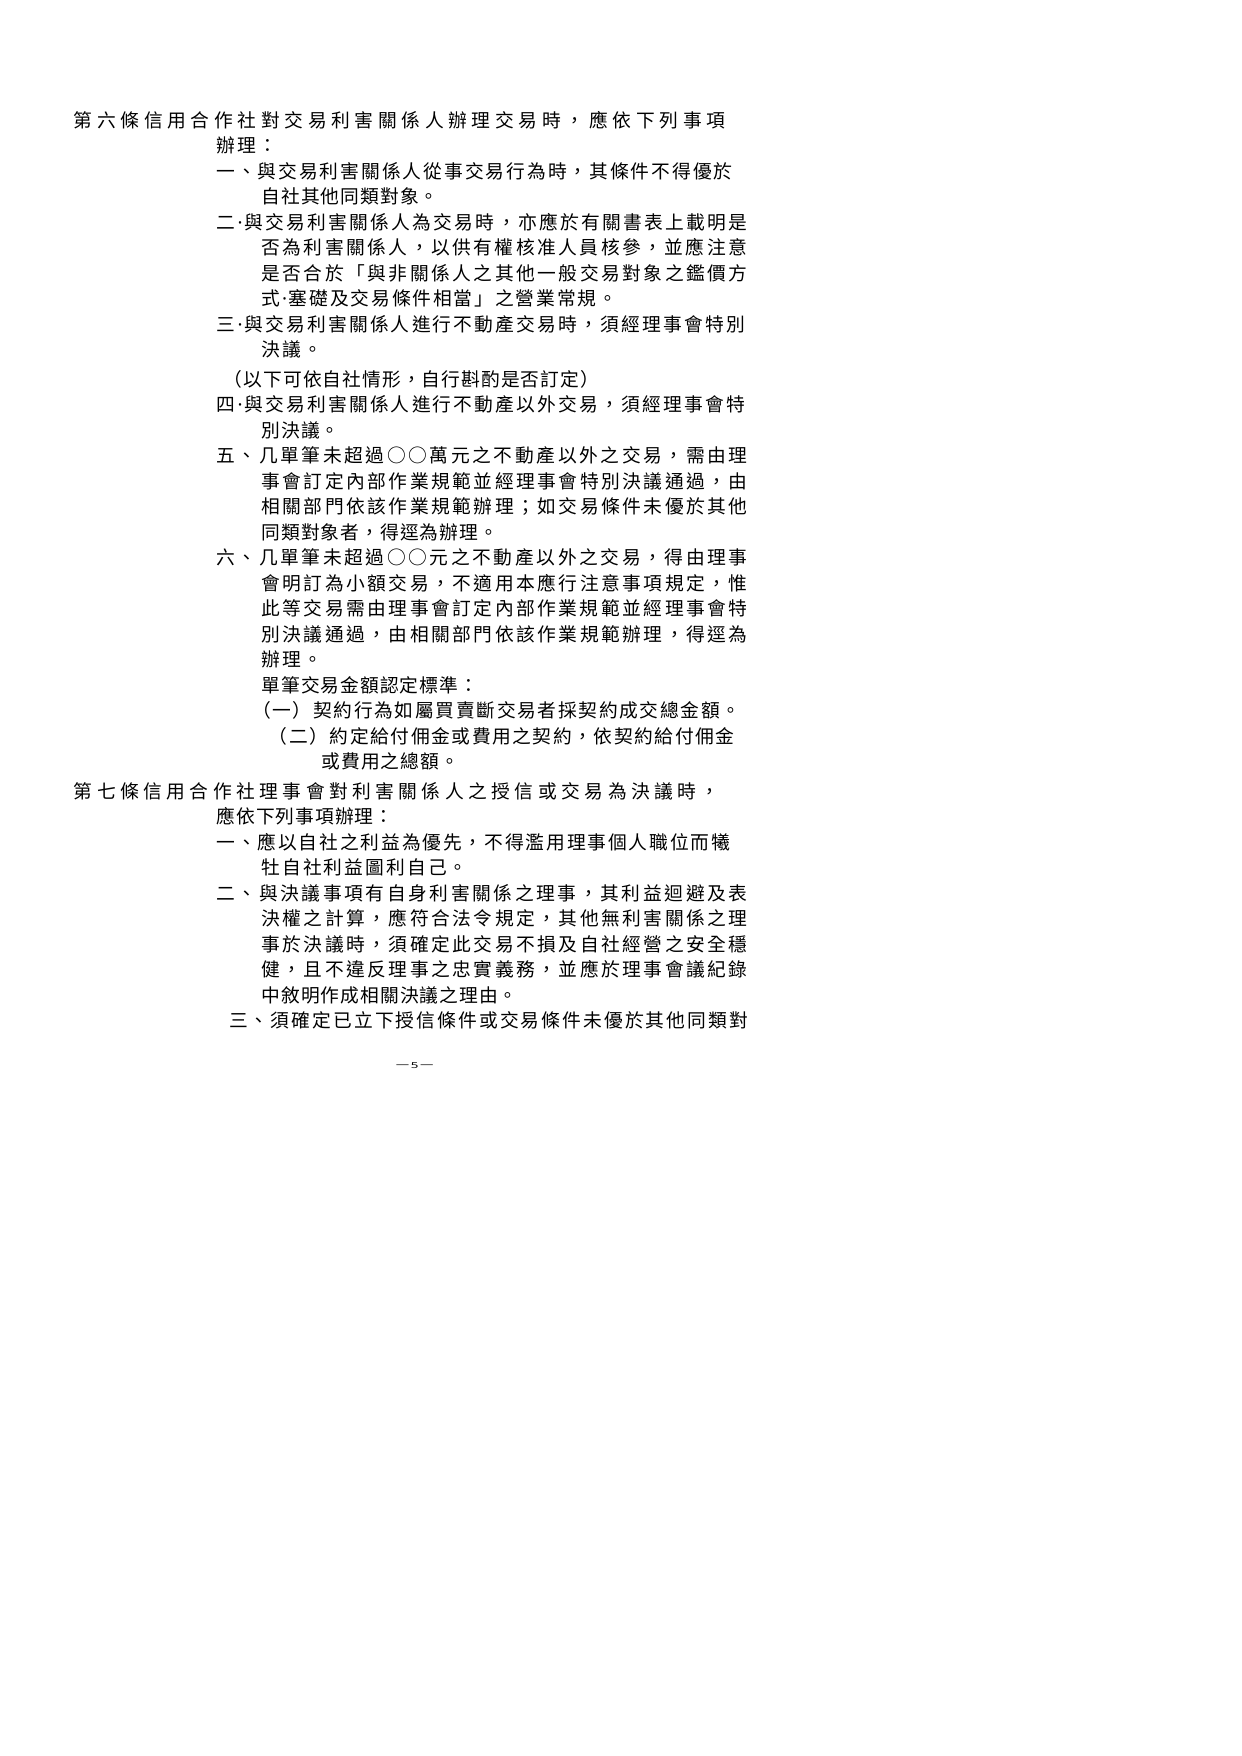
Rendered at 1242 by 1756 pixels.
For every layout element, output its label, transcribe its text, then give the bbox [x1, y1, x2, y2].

text （以下可依自社情形，自行斟酌是否訂定） [224, 366, 755, 391]
text 三、須確定已立下授信條件或交易條件未優於其他同類對 [74, 1008, 747, 1033]
text 單筆交易金額認定標準： [261, 672, 755, 698]
text 第七條信用合作社理事會對利害關係人之授信或交易為決議時，應依下列事項辦理： [74, 778, 740, 829]
text 二·與交易利害關係人為交易時，亦應於有關書表上載明是否為利害關係人，以供有權核准人員核參，並應注意是否合於「與非關係人之其他一般交易對象之鑑價方式·塞礎及交易條件相當」之營業常規。 [216, 209, 747, 311]
text 三·與交易利害關係人進行不動產交易時，須經理事會特別決議。 [216, 311, 747, 362]
text 二、與決議事項有自身利害關係之理事，其利益迴避及表決權之計算，應符合法令規定，其他無利害關係之理事於決議時，須確定此交易不損及自社經營之安全穩健，且不違反理事之忠實義務，並應於理事會議紀錄中敘明作成相關決議之理由。 [216, 880, 747, 1008]
text 五、几單筆未超過○○萬元之不動產以外之交易，需由理事會訂定內部作業規範並經理事會特別決議通過，由相關部門依該作業規範辦理；如交易條件未優於其他同類對象者，得逕為辦理。 [216, 442, 747, 544]
text 一、與交易利害關係人從事交易行為時，其條件不得優於自社其他同類對象。 [216, 158, 747, 209]
text 四·與交易利害關係人進行不動產以外交易，須經理事會特別決議。 [216, 391, 747, 442]
text 一、應以自社之利益為優先，不得濫用理事個人職位而犧牡自社利益圖利自己。 [216, 829, 747, 880]
text （二）約定給付佣金或費用之契約，依契約給付佣金或費用之總額。 [269, 723, 747, 774]
text （一）契約行為如屬買賣斷交易者採契約成交總金額。 [74, 698, 740, 723]
text 第六條信用合作社對交易利害關係人辦理交易時，應依下列事項辦理： [74, 107, 747, 158]
text 六、几單筆未超過○○元之不動產以外之交易，得由理事會明訂為小額交易，不適用本應行注意事項規定，惟此等交易需由理事會訂定內部作業規範並經理事會特別決議通過，由相關部門依該作業規範辦理，得逕為辦理。 [216, 544, 747, 672]
